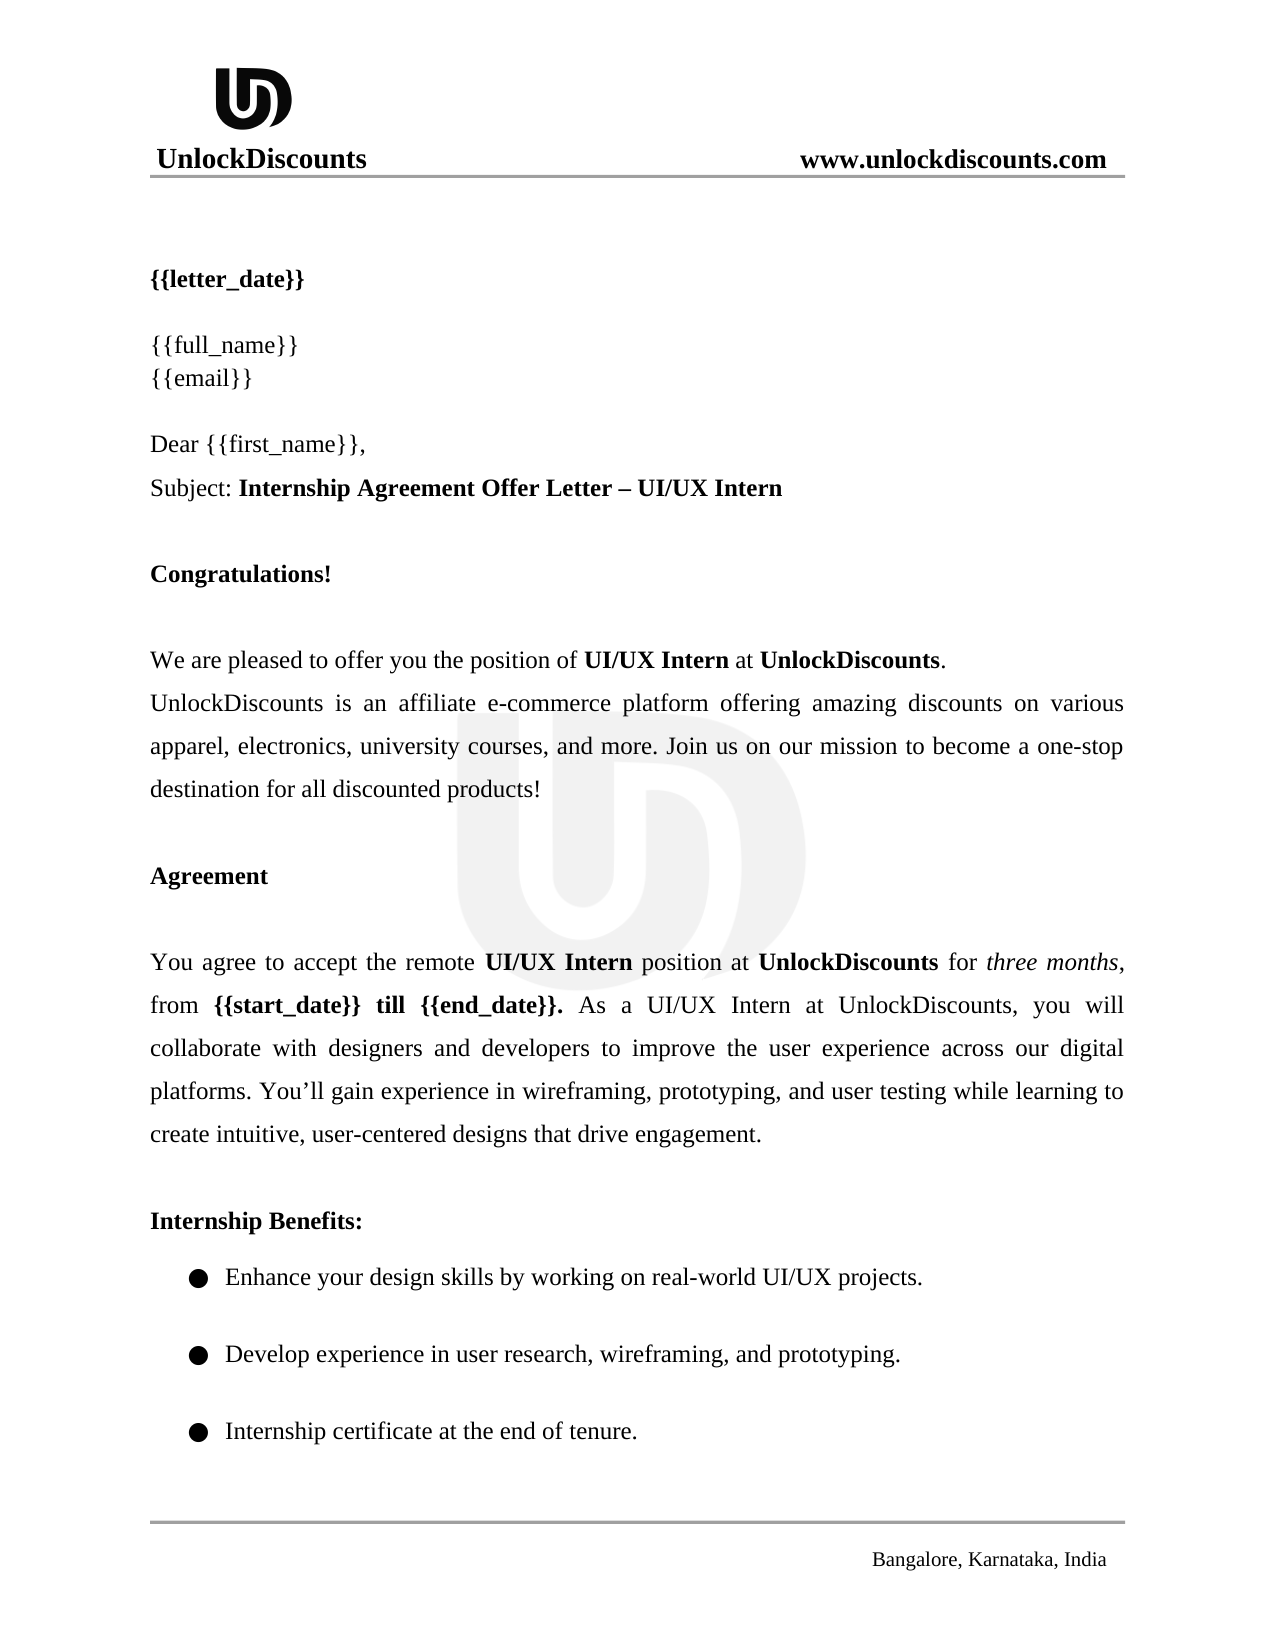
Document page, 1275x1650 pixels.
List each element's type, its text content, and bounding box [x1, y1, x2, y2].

text You agree to accept the remote UI/UX Intern position at UnlockDiscounts for three months, from {{start_date}} till {{end_date}}. As a UI/UX Intern at UnlockDiscounts, you will collaborate with designers and developers to improve the user experience across our digital platforms. You’ll gain experience in wireframing, prototyping, and user testing while learning to create intuitive, user-centered designs that drive engagement. [150, 947, 1125, 1148]
text Subject: Internship Agreement Offer Letter – UI/UX Intern [150, 473, 1125, 501]
text Internship Benefits: [150, 1206, 1125, 1234]
text UnlockDiscounts is an affiliate e-commerce platform offering amazing discounts on various apparel, electronics, university courses, and more. Join us on our mission to become a one-stop destination for all discounted products! [150, 688, 1125, 803]
list Enhance your design skills by working on real-world UI/UX projects. [187, 1249, 1125, 1300]
text Dear {{first_name}}, [150, 429, 1125, 458]
text Congratulations! [150, 559, 1125, 588]
list Internship certificate at the end of tenure. [187, 1403, 1125, 1454]
text We are pleased to offer you the position of UI/UX Intern at UnlockDiscounts. [150, 645, 1125, 674]
list Develop experience in user research, wireframing, and prototyping. [187, 1326, 1125, 1377]
text Agreement [150, 861, 1125, 889]
text {{email}} [150, 363, 1125, 392]
picture [202, 61, 308, 133]
text {{full_name}} [150, 330, 1125, 359]
text {{letter_date}} [150, 264, 1125, 293]
